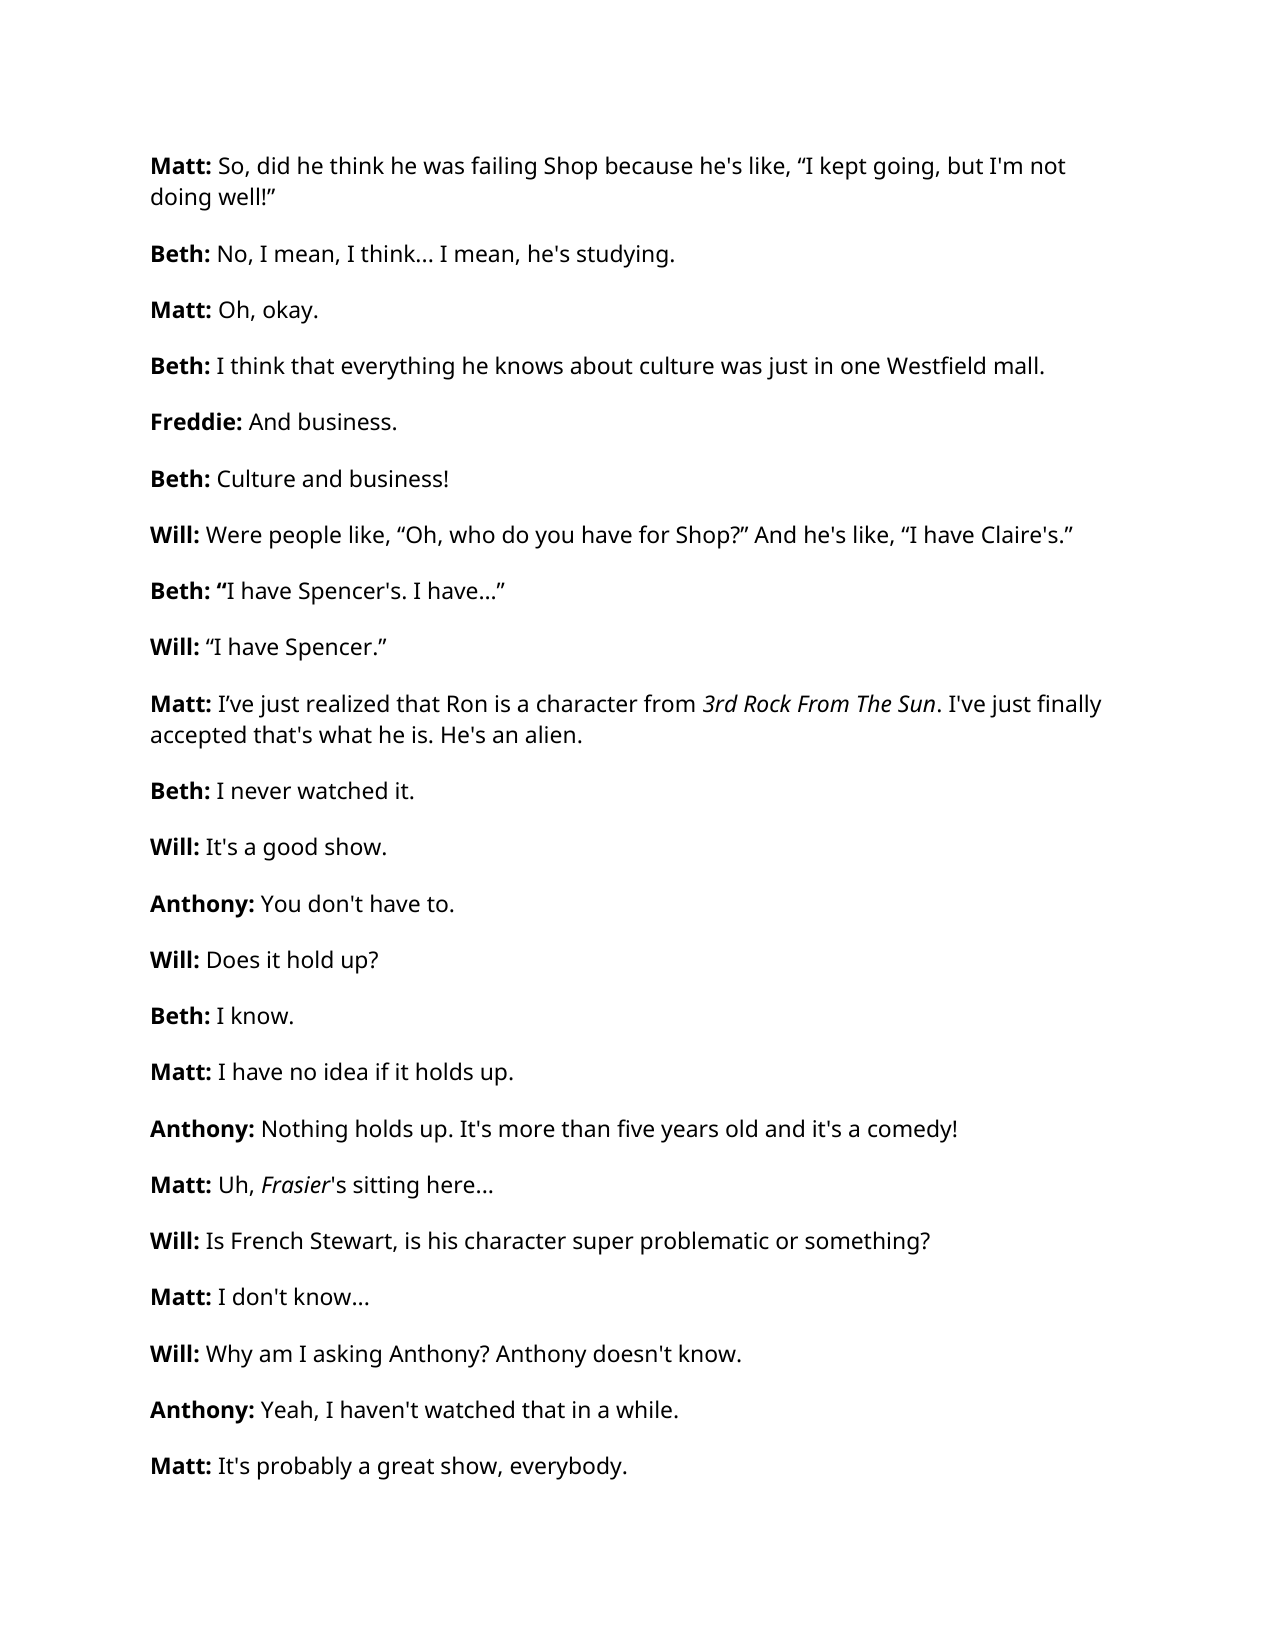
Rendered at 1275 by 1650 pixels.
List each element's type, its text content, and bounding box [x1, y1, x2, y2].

text Anthony: You don't have to. [150, 887, 1125, 919]
text Will: It's a good show. [150, 831, 1125, 862]
text Matt: So, did he think he was failing Shop because he's like, “I kept going, but I'm not doing well!” [150, 150, 1125, 212]
text Matt: It's probably a great show, everybody. [150, 1450, 1125, 1481]
text Matt: I don't know... [150, 1281, 1125, 1312]
text Beth: “I have Spencer's. I have…” [150, 575, 1125, 606]
text Will: Is French Stewart, is his character super problematic or something? [150, 1225, 1125, 1256]
text Beth: No, I mean, I think... I mean, he's studying. [150, 237, 1125, 269]
text Will: Why am I asking Anthony? Anthony doesn't know. [150, 1337, 1125, 1369]
text Beth: I think that everything he knows about culture was just in one Westfield mall. [150, 350, 1125, 381]
text Matt: I’ve just realized that Ron is a character from 3rd Rock From The Sun. I've just finally accepted that's what he is. He's an alien. [150, 687, 1125, 750]
text Beth: Culture and business! [150, 462, 1125, 494]
text Beth: I never watched it. [150, 775, 1125, 806]
text Freddie: And business. [150, 406, 1125, 437]
text Matt: Oh, okay. [150, 294, 1125, 325]
text Anthony: Yeah, I haven't watched that in a while. [150, 1394, 1125, 1425]
text Beth: I know. [150, 1000, 1125, 1031]
text Will: Does it hold up? [150, 944, 1125, 975]
text Matt: I have no idea if it holds up. [150, 1056, 1125, 1087]
text Matt: Uh, Frasier's sitting here... [150, 1169, 1125, 1200]
text Will: Were people like, “Oh, who do you have for Shop?” And he's like, “I have Claire's.” [150, 519, 1125, 550]
text Anthony: Nothing holds up. It's more than five years old and it's a comedy! [150, 1112, 1125, 1144]
text Will: “I have Spencer.” [150, 631, 1125, 662]
